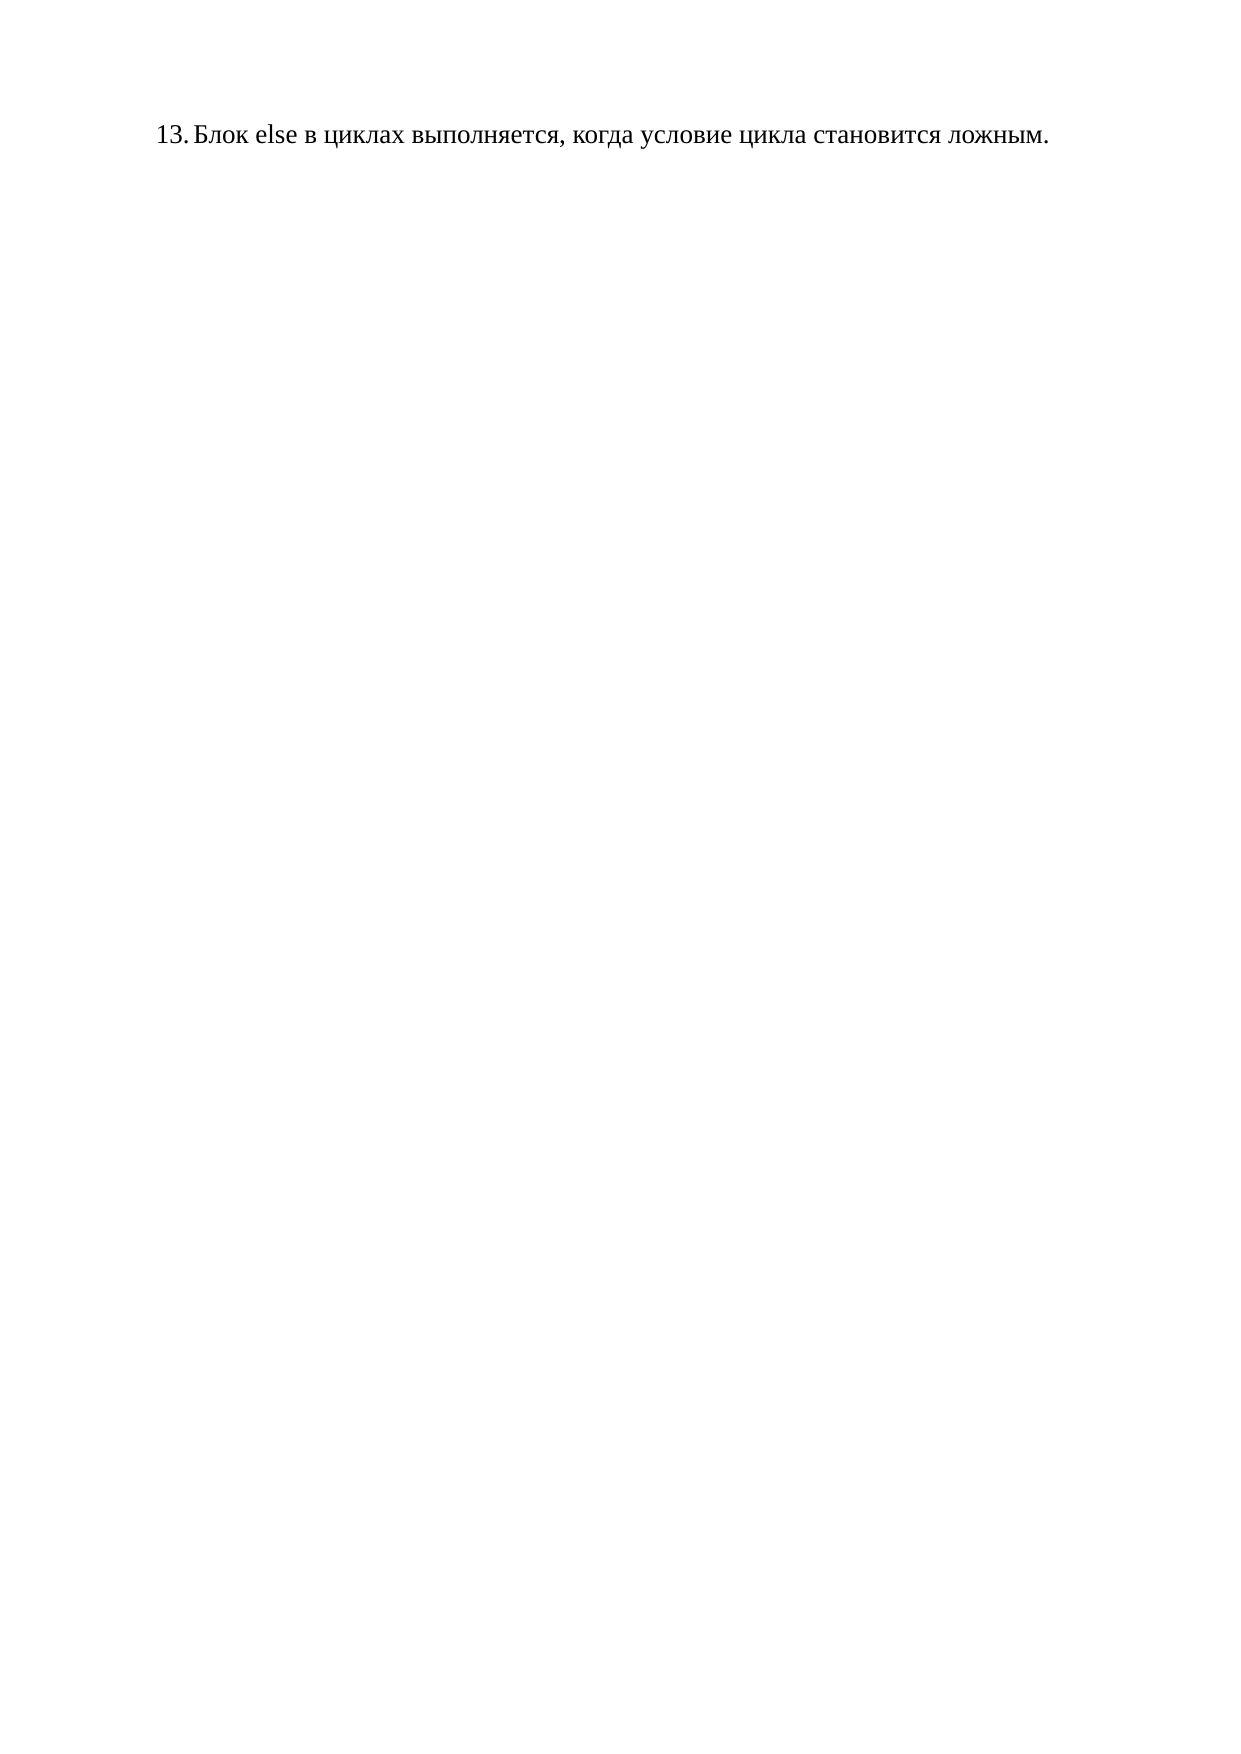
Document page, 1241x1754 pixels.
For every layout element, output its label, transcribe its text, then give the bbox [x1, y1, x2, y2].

list Блок else в циклах выполняется, когда условие цикла становится ложным. [156, 118, 1122, 149]
